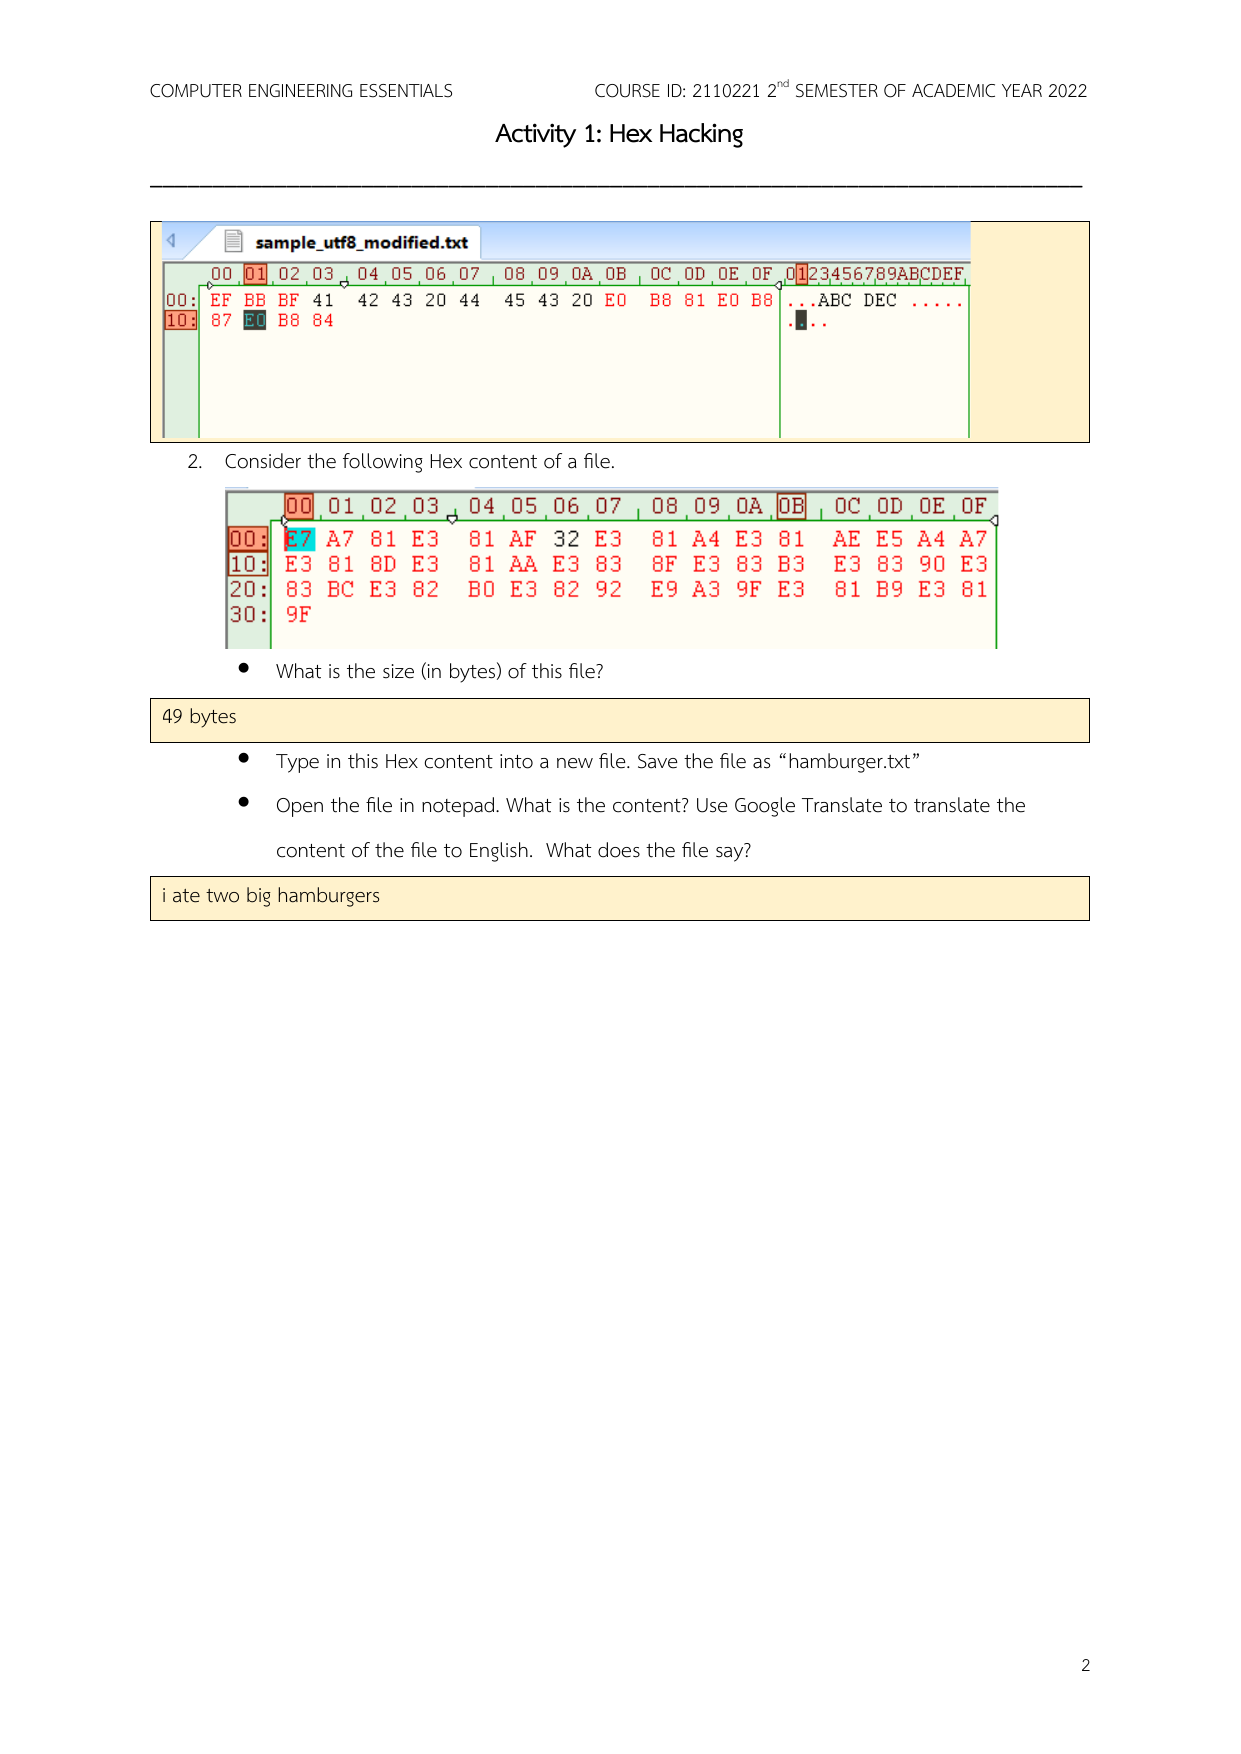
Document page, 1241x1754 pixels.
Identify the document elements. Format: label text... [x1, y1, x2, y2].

list What is the size (in bytes) of this file? [239, 653, 1090, 692]
list Type in this Hex content into a new file. Save the file as “hamburger.txt” [239, 743, 1090, 781]
picture [225, 487, 999, 649]
table_header 49 bytes [151, 699, 1089, 742]
table_header i ate two big hamburgers [151, 877, 1089, 920]
list Open the file in notepad. What is the content? Use Google Translate to translate the content of the file to English. What does the file say? [239, 787, 1090, 870]
table_header [151, 222, 1089, 442]
picture [161, 221, 971, 438]
list Consider the following Hex content of a file. [187, 443, 1090, 482]
